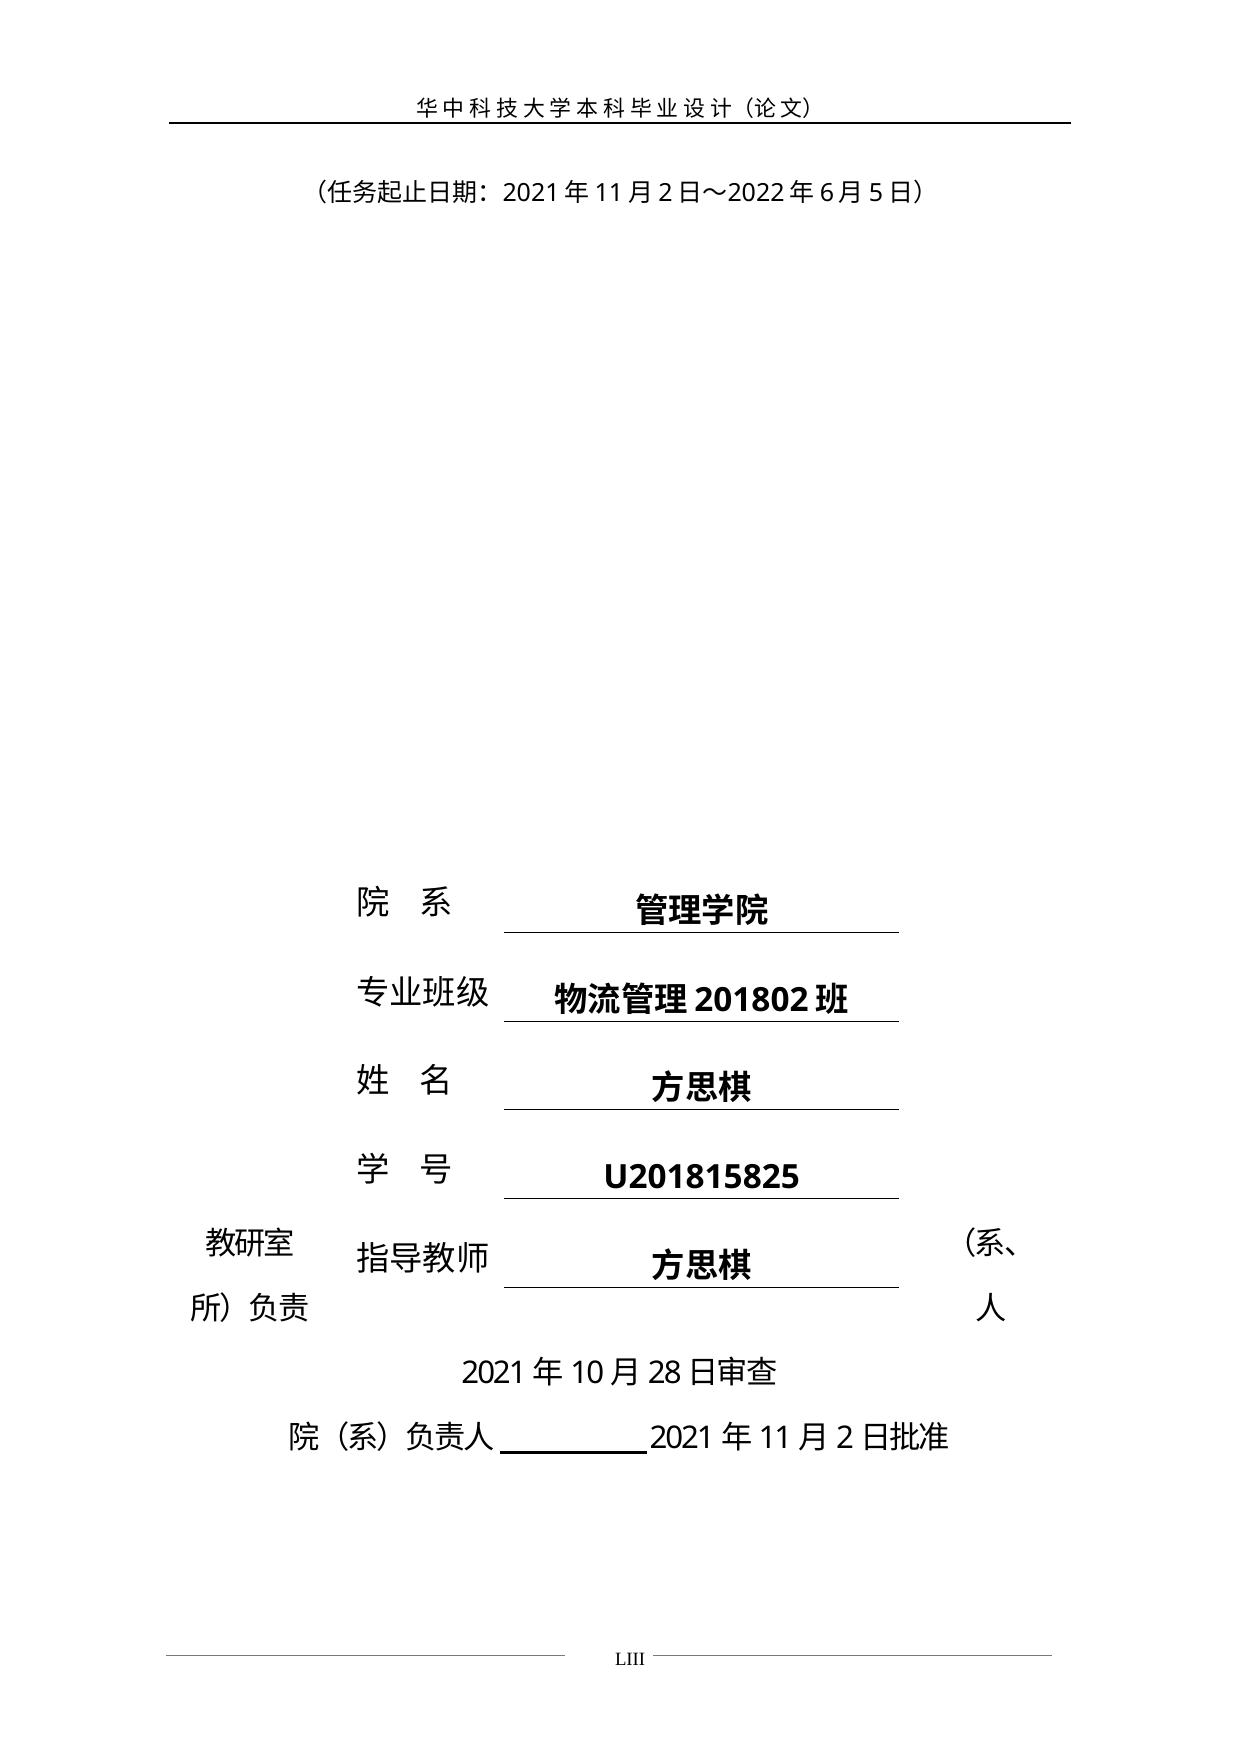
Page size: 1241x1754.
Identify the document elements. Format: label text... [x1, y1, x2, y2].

table_header 管理学院 [504, 844, 899, 932]
table_cell 物流管理201802班 [504, 933, 899, 1021]
table_cell 专业班级 [341, 932, 504, 1021]
table_header 院 系 [341, 844, 504, 932]
table_cell U201815825 [504, 1110, 899, 1198]
table_cell 方思棋 [504, 1022, 899, 1109]
table_cell 方思棋 [504, 1199, 899, 1287]
text （任务起止日期：2021年11月2日～2022年6月5日） [177, 158, 1063, 223]
table_cell 姓 名 [341, 1021, 504, 1109]
table_cell 指导教师 [341, 1198, 504, 1287]
text 院（系）负责人 2021年11月2日批准 [177, 1403, 1063, 1468]
table_cell 学 号 [341, 1109, 504, 1198]
text 教研室（系、所）负责人 2021年10月28日审查 [177, 1208, 1063, 1403]
